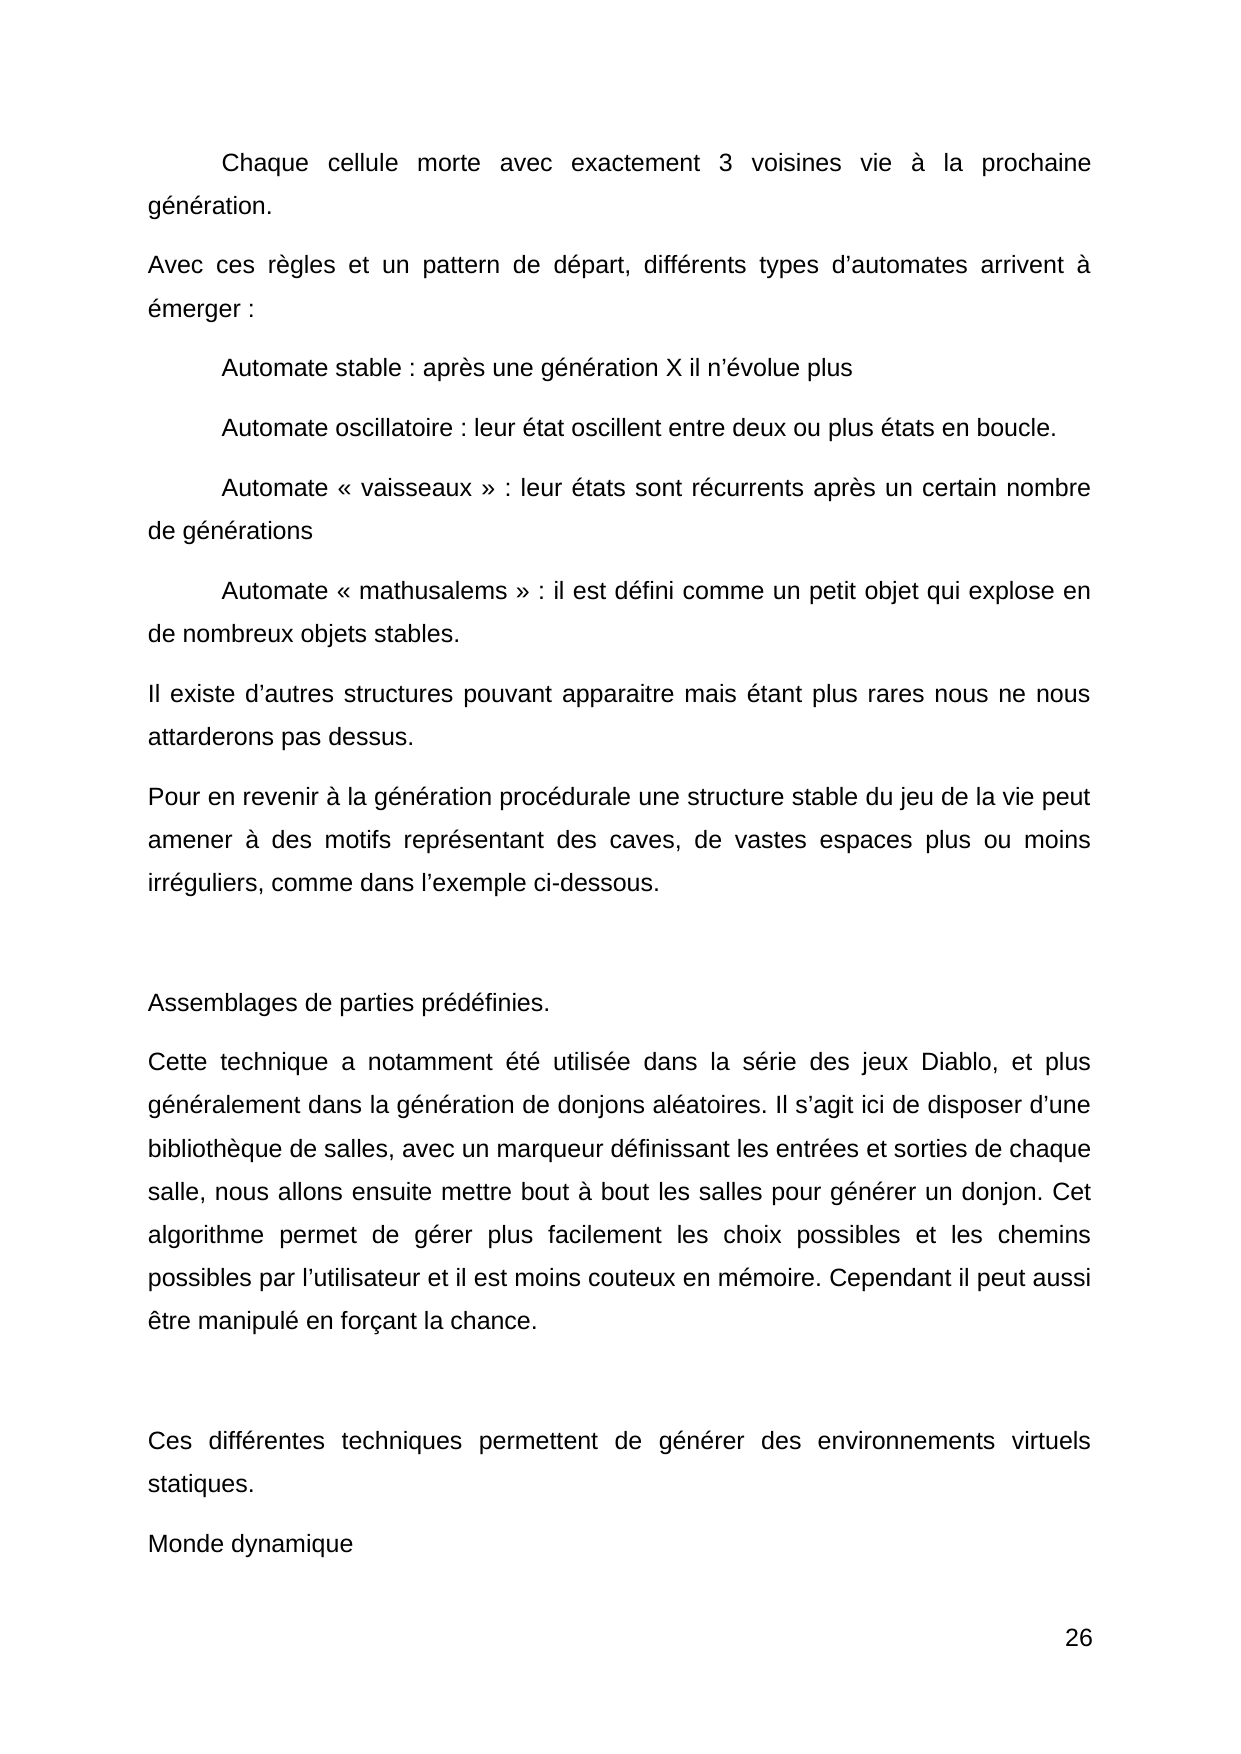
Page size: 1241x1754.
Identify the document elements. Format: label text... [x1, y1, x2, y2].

text Avec ces règles et un pattern de départ, différents types d’automates arrivent à émerger : [148, 251, 1093, 322]
text Monde dynamique [148, 1529, 1093, 1557]
text Il existe d’autres structures pouvant apparaitre mais étant plus rares nous ne nous attarderons pas dessus. [148, 679, 1093, 751]
text Assemblages de parties prédéfinies. [148, 988, 1093, 1016]
text Ces différentes techniques permettent de générer des environnements virtuels statiques. [148, 1426, 1093, 1498]
text Automate stable : après une génération X il n’évolue plus [148, 353, 1093, 382]
text Automate oscillatoire : leur état oscillent entre deux ou plus états en boucle. [148, 413, 1093, 442]
text Pour en revenir à la génération procédurale une structure stable du jeu de la vie peut amener à des motifs représentant des caves, de vastes espaces plus ou moins irréguliers, comme dans l’exemple ci-dessous. [148, 782, 1093, 897]
text Cette technique a notamment été utilisée dans la série des jeux Diablo, et plus généralement dans la génération de donjons aléatoires. Il s’agit ici de disposer d’une bibliothèque de salles, avec un marqueur définissant les entrées et sorties de chaque salle, nous allons ensuite mettre bout à bout les salles pour générer un donjon. Cet algorithme permet de gérer plus facilement les choix possibles et les chemins possibles par l’utilisateur et il est moins couteux en mémoire. Cependant il peut aussi être manipulé en forçant la chance. [148, 1047, 1093, 1335]
text Chaque cellule morte avec exactement 3 voisines vie à la prochaine génération. [148, 148, 1093, 219]
text Automate « vaisseaux » : leur états sont récurrents après un certain nombre de générations [148, 473, 1093, 545]
text Automate « mathusalems » : il est défini comme un petit objet qui explose en de nombreux objets stables. [148, 576, 1093, 648]
